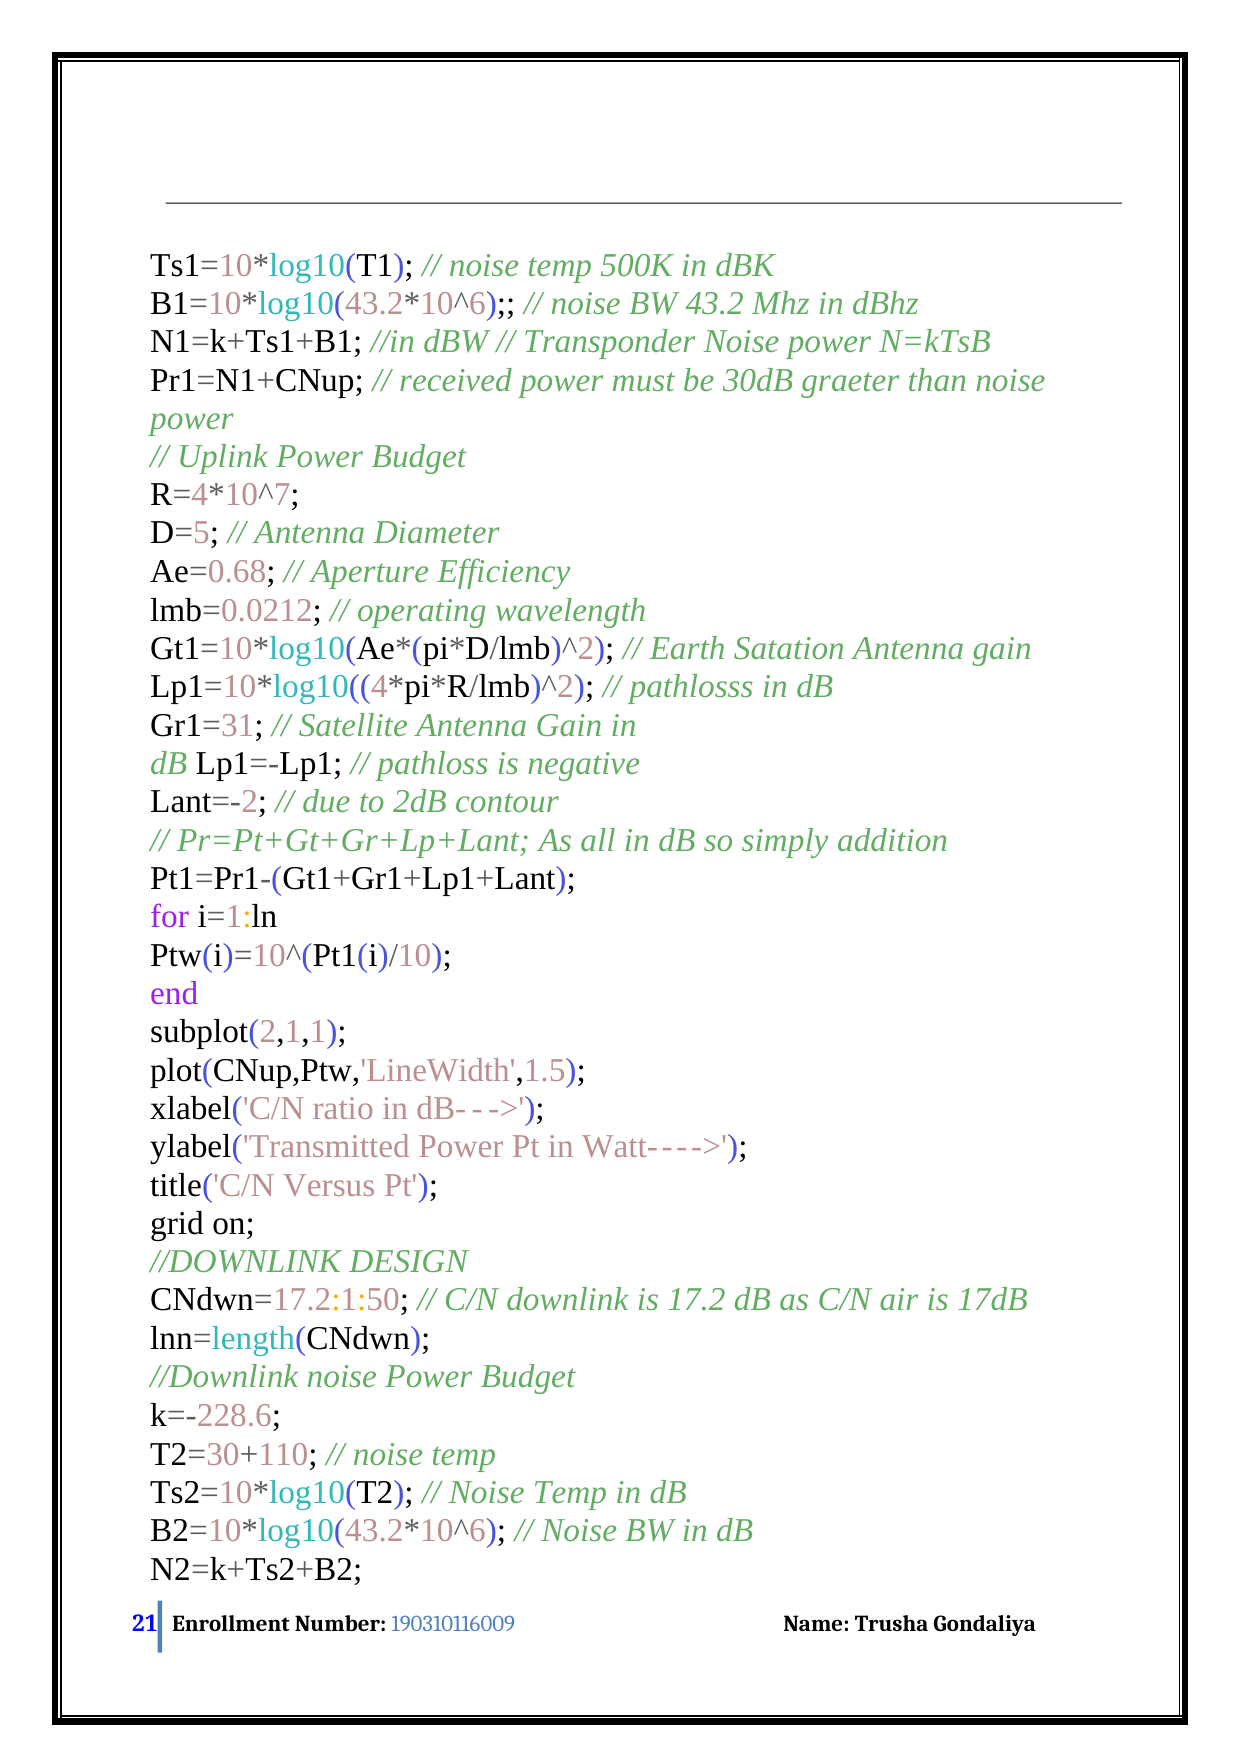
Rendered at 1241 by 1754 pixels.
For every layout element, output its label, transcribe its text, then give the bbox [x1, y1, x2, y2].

text subplot(2,1,1); plot(CNup,Ptw,'LineWidth',1.5); xlabel('C/N ratio in dB >'); [150, 1012, 588, 1127]
text R=4*10^7; [150, 475, 1173, 513]
text for i=1:ln Ptw(i)=10^(Pt1(i)/10); end [150, 897, 453, 1012]
text lnn=length(CNdwn); [150, 1319, 1173, 1357]
text Gr1=31; // Satellite Antenna Gain in dB Lp1=-Lp1; // pathloss is negative Lant=-2; // due to 2dB contour [150, 705, 681, 820]
text k=-228.6; [150, 1395, 1173, 1434]
text // Uplink Power Budget [150, 437, 1173, 475]
text Pt1=Pr1-(Gt1+Gr1+Lp1+Lant); [150, 858, 1173, 897]
text title('C/N Versus Pt'); grid on; [150, 1165, 440, 1242]
text ylabel('Transmitted Power Pt in Watt >'); [150, 1127, 1173, 1165]
text CNdwn=17.2:1:50; // C/N downlink is 17.2 dB as C/N air is 17dB [150, 1280, 1173, 1318]
text // Pr=Pt+Gt+Gr+Lp+Lant; As all in dB so simply addition [150, 820, 1173, 858]
text Ts1=10*log10(T1); // noise temp 500K in dBK B1=10*log10(43.2*10^6);; // noise BW 43.2 Mhz in dBhz N1=k+Ts1+B1; //in dBW // Transponder Noise power N=kTsB Pr1=N1+CNup; // received power must be 30dB graeter than noise power [150, 245, 1047, 437]
text //DOWNLINK DESIGN [150, 1242, 1173, 1280]
text T2=30+110; // noise temp Ts2=10*log10(T2); // Noise Temp in dB B2=10*log10(43.2*10^6); // Noise BW in dB N2=k+Ts2+B2; [150, 1434, 755, 1587]
text lmb=0.0212; // operating wavelength Gt1=10*log10(Ae*(pi*D/lmb)^2); // Earth Satation Antenna gain Lp1=10*log10((4*pi*R/lmb)^2); // pathlosss in dB [150, 590, 1033, 705]
list Enrollment Number: 190310116009 Name: Trusha Gondaliya [132, 1607, 1173, 1638]
text Ae=0.68; // Aperture Efficiency [150, 552, 1173, 590]
text D=5; // Antenna Diameter [150, 513, 1173, 552]
text //Downlink noise Power Budget [150, 1357, 1173, 1395]
